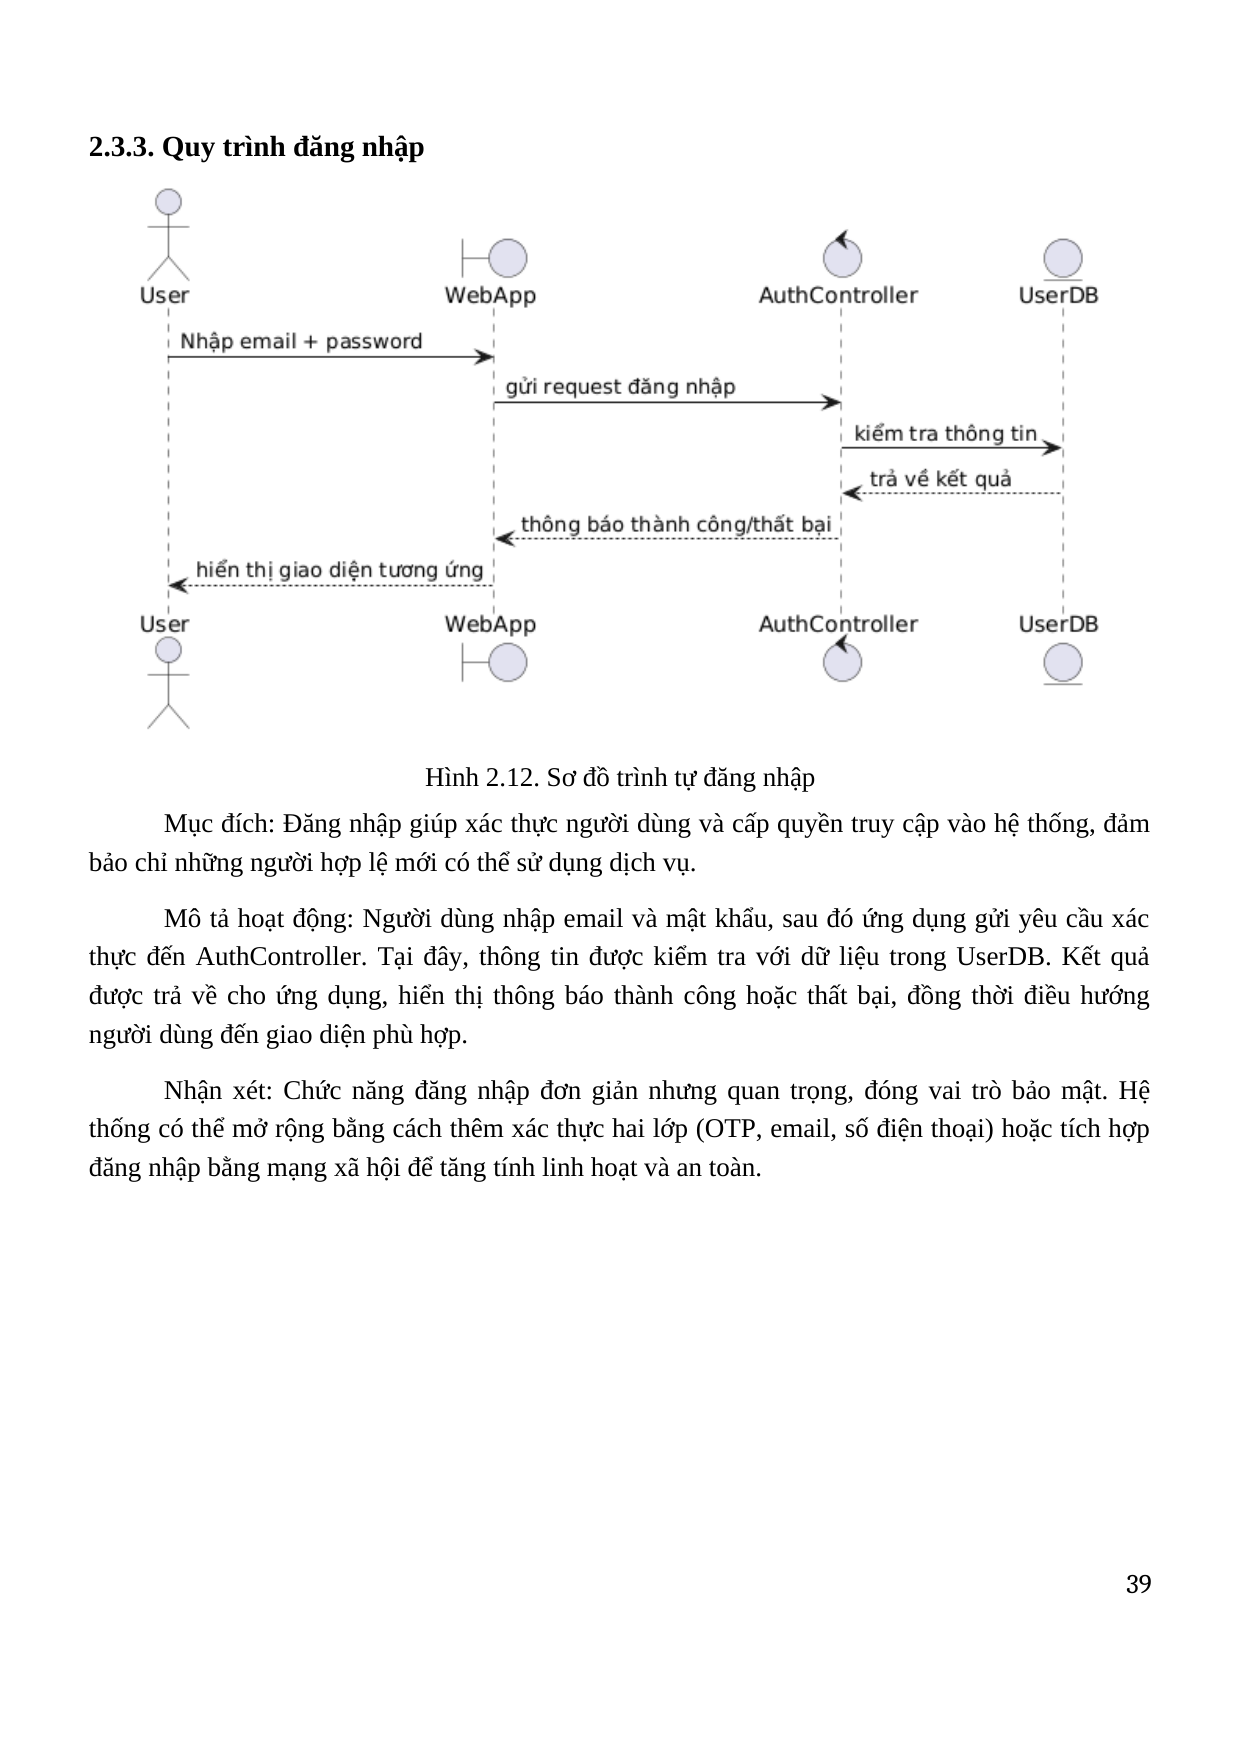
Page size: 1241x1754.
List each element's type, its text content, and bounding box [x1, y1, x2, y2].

text Mô tả hoạt động: Người dùng nhập email và mật khẩu, sau đó ứng dụng gửi yêu cầu xác thực đến AuthController. Tại đây, thông tin được kiểm tra với dữ liệu trong UserDB. Kết quả được trả về cho ứng dụng, hiển thị thông báo thành công hoặc thất bại, đồng thời điều hướng người dùng đến giao diện phù hợp. [89, 902, 1152, 1049]
text Nhận xét: Chức năng đăng nhập đơn giản nhưng quan trọng, đóng vai trò bảo mật. Hệ thống có thể mở rộng bằng cách thêm xác thực hai lớp (OTP, email, số điện thoại) hoặc tích hợp đăng nhập bằng mạng xã hội để tăng tính linh hoạt và an toàn. [89, 1074, 1152, 1183]
text Mục đích: Đăng nhập giúp xác thực người dùng và cấp quyền truy cập vào hệ thống, đảm bảo chỉ những người hợp lệ mới có thể sử dụng dịch vụ. [89, 807, 1152, 877]
text Hình 2.12. Sơ đồ trình tự đăng nhập [89, 761, 1152, 792]
subtitle 2.3.3. Quy trình đăng nhập [89, 129, 1152, 163]
picture [132, 182, 1108, 737]
